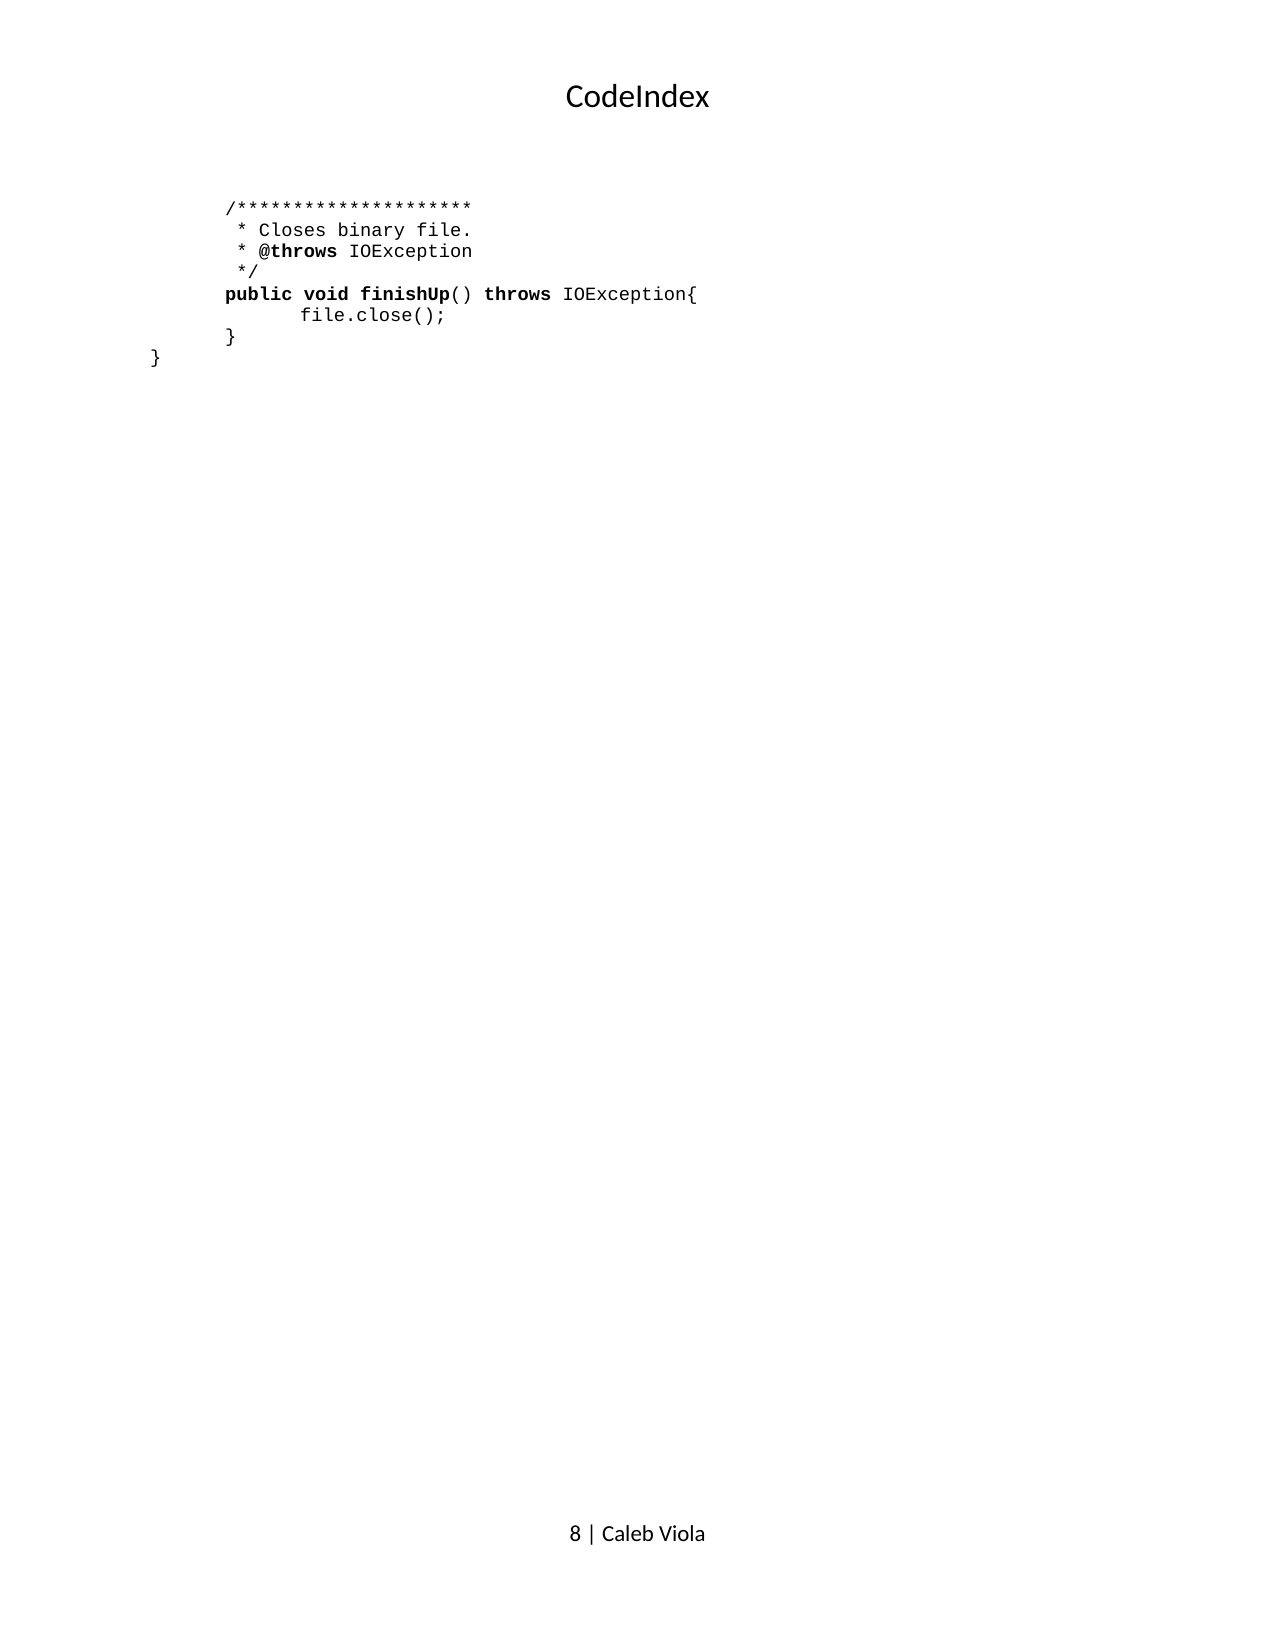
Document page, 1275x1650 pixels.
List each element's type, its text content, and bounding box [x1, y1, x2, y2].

text public void finishUp() throws IOException{ [150, 284, 1125, 306]
text } [150, 348, 1125, 369]
text */ [150, 263, 1125, 284]
text } [150, 327, 1125, 348]
text /********************* [150, 199, 1125, 221]
text * Closes binary file. [150, 221, 1125, 242]
text file.close(); [150, 306, 1125, 327]
text * @throws IOException [150, 242, 1125, 263]
